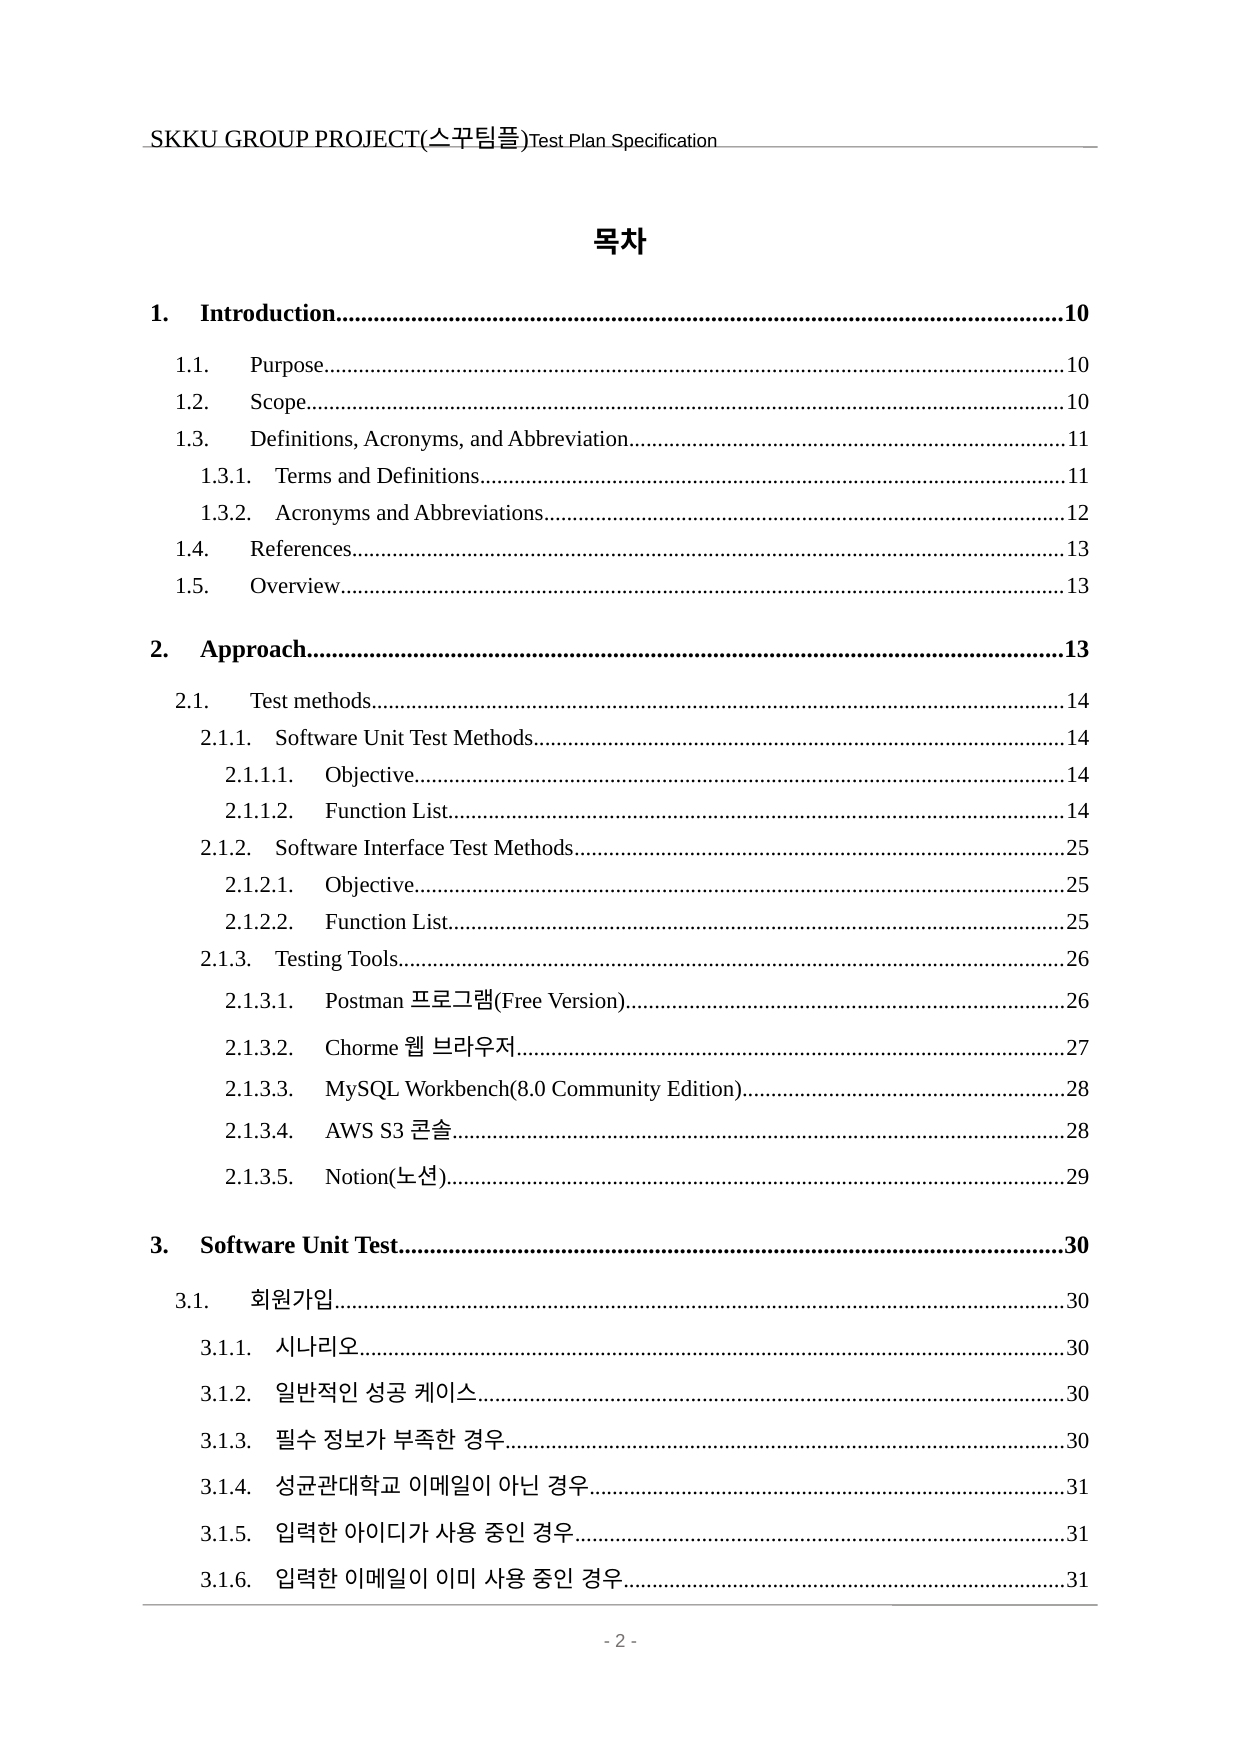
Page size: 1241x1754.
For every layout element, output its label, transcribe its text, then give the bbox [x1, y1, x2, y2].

text 3.1. 회원가입 30 [175, 1282, 1090, 1316]
text 2.1.1.1. Objective 14 [225, 761, 1090, 787]
text 1.2. Scope 10 [175, 388, 1090, 414]
text 2. Approach 13 [150, 634, 1090, 663]
text 2.1.2.1. Objective 25 [225, 871, 1090, 898]
text 1.5. Overview 13 [175, 572, 1090, 599]
text 2.1.3.1. Postman 프로그램(Free Version) 26 [225, 982, 1090, 1015]
text 3.1.1. 시나리오 30 [200, 1329, 1090, 1362]
text 2.1.1.2. Function List 14 [225, 798, 1090, 824]
text 1.1. Purpose 10 [175, 351, 1090, 377]
text 1.3. Definitions, Acronyms, and Abbreviation 11 [175, 425, 1090, 451]
text 3.1.6. 입력한 이메일이 이미 사용 중인 경우 31 [200, 1561, 1090, 1594]
text 3.1.4. 성균관대학교 이메일이 아닌 경우 31 [200, 1468, 1090, 1501]
text 2.1.3. Testing Tools 26 [200, 945, 1090, 971]
text 2.1.3.5. Notion(노션) 29 [225, 1158, 1090, 1191]
text 3.1.2. 일반적인 성공 케이스 30 [200, 1375, 1090, 1408]
text 2.1.2. Software Interface Test Methods 25 [200, 834, 1090, 861]
text 2.1. Test methods 14 [175, 687, 1090, 713]
text 1.4. References 13 [175, 536, 1090, 562]
text 1. Introduction 10 [150, 298, 1090, 327]
text 2.1.1. Software Unit Test Methods 14 [200, 724, 1090, 750]
text 2.1.3.2. Chorme 웹 브라우저 27 [225, 1028, 1090, 1062]
text 2.1.3.4. AWS S3 콘솔 28 [225, 1112, 1090, 1145]
text 2.1.2.2. Function List 25 [225, 908, 1090, 934]
text 목차 [150, 219, 1090, 261]
text 3.1.3. 필수 정보가 부족한 경우 30 [200, 1422, 1090, 1455]
text 3.1.5. 입력한 아이디가 사용 중인 경우 31 [200, 1515, 1090, 1548]
text 2.1.3.3. MySQL Workbench(8.0 Community Edition) 28 [225, 1075, 1090, 1101]
text 3. Software Unit Test 30 [150, 1230, 1090, 1258]
text 1.3.2. Acronyms and Abbreviations 12 [200, 499, 1090, 525]
text 1.3.1. Terms and Definitions 11 [200, 462, 1090, 488]
